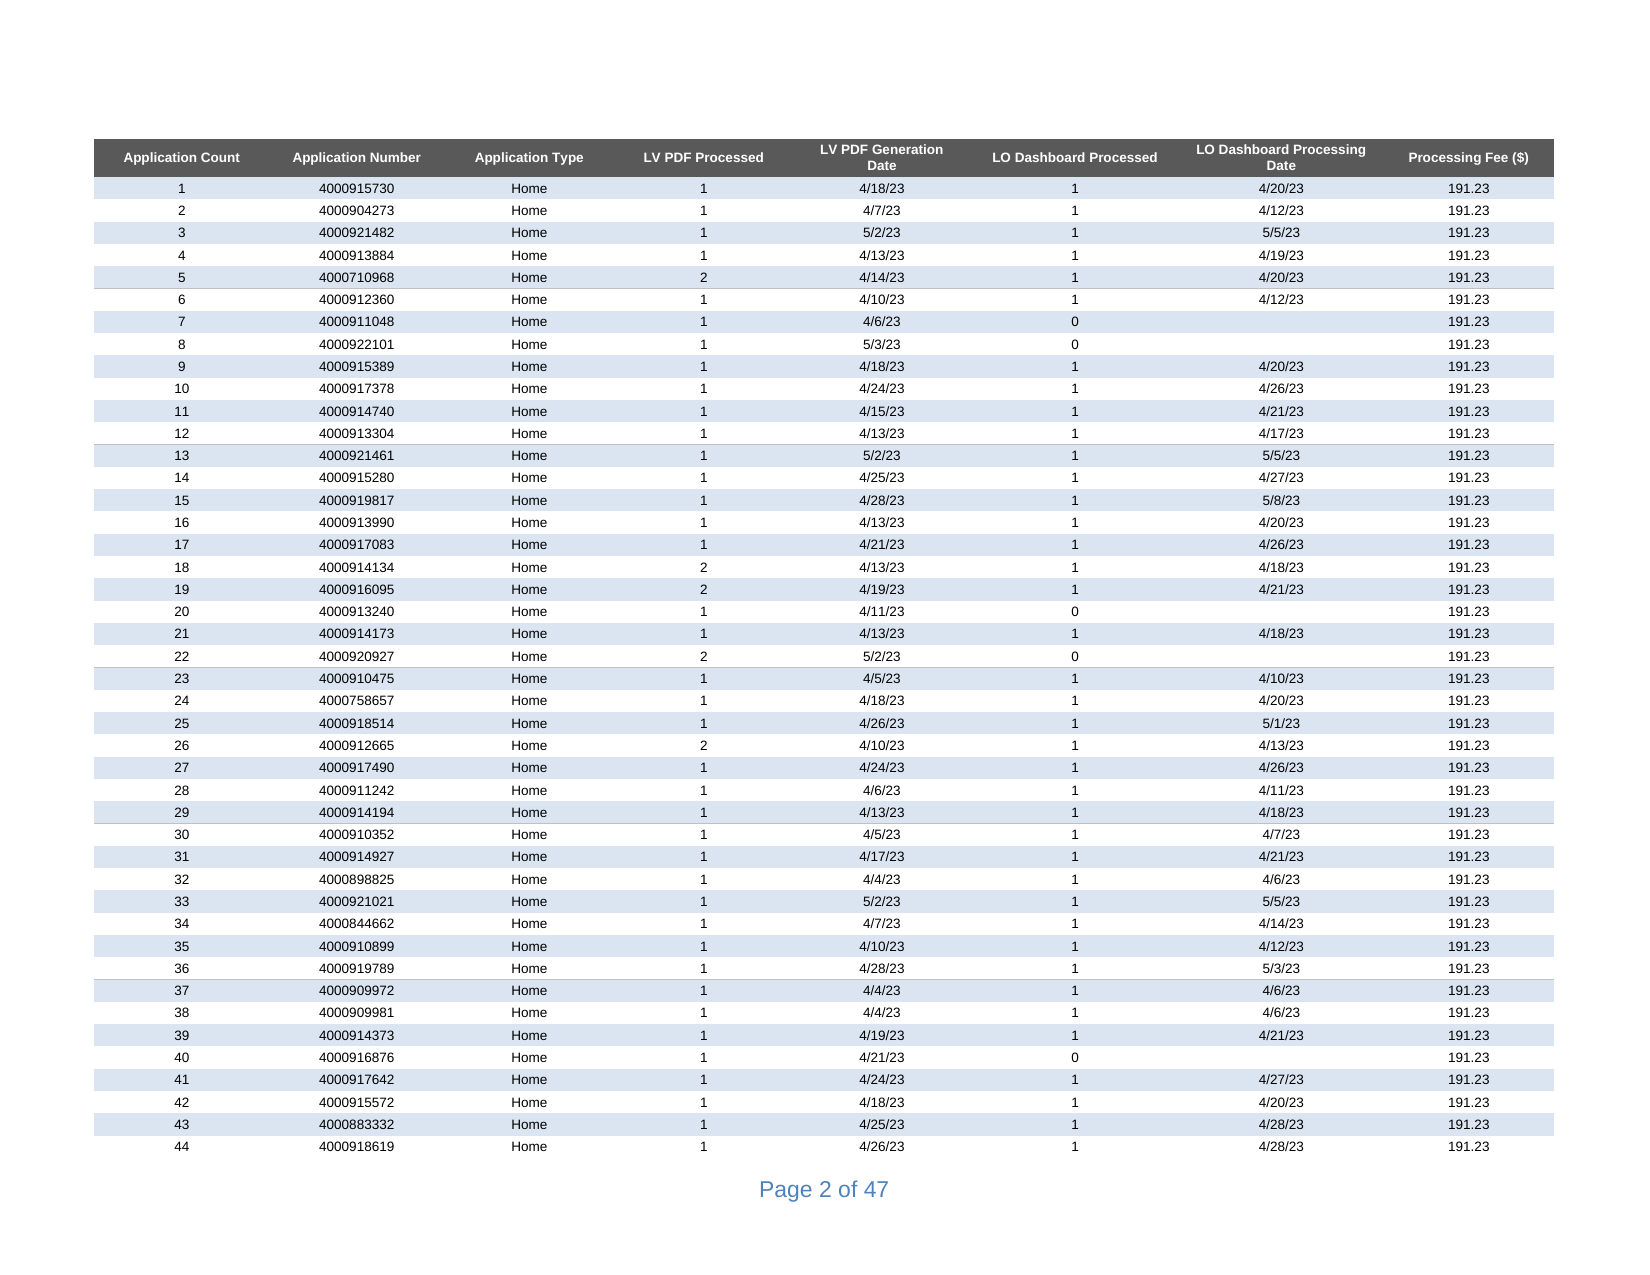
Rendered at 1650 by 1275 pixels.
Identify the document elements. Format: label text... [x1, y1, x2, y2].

table_cell 0 [971, 333, 1179, 355]
table_cell Home [444, 333, 614, 355]
table_cell 4000916876 [269, 1046, 444, 1069]
table_cell 1 [971, 489, 1179, 511]
table_cell 191.23 [1383, 668, 1554, 690]
table_cell 13 [94, 445, 269, 467]
table_cell 4/20/23 [1179, 355, 1383, 378]
table_cell 4000911048 [269, 311, 444, 333]
table_cell 1 [971, 266, 1179, 288]
table_cell [1179, 333, 1383, 355]
table_cell 1 [614, 489, 793, 511]
table_cell 4/18/23 [793, 1091, 971, 1113]
table_cell 1 [971, 801, 1179, 823]
table_cell 2 [614, 645, 793, 667]
table_header Processing Fee ($) [1383, 139, 1554, 177]
table_cell 1 [971, 578, 1179, 601]
table_cell Home [444, 712, 614, 734]
table_cell 1 [971, 1069, 1179, 1091]
table_cell 4000915389 [269, 355, 444, 378]
table_cell 2 [614, 734, 793, 757]
table_cell 1 [971, 1091, 1179, 1113]
table_cell 4000920927 [269, 645, 444, 667]
table_cell 0 [971, 645, 1179, 667]
table_cell 191.23 [1383, 1113, 1554, 1136]
table_cell 4/14/23 [1179, 913, 1383, 935]
table_cell 4/12/23 [1179, 199, 1383, 222]
table_cell 32 [94, 868, 269, 890]
table_cell Home [444, 355, 614, 378]
table_cell 4/17/23 [1179, 422, 1383, 444]
table_cell Home [444, 846, 614, 868]
table_cell 1 [614, 422, 793, 444]
table_cell 4/13/23 [1179, 734, 1383, 757]
table_cell 191.23 [1383, 824, 1554, 846]
table_cell 36 [94, 957, 269, 979]
table_cell 191.23 [1383, 980, 1554, 1002]
table_cell 4000917490 [269, 757, 444, 779]
table_cell 4/11/23 [793, 601, 971, 623]
table_cell 44 [94, 1136, 269, 1158]
table_header Application Count [94, 139, 269, 177]
table_cell 4000921482 [269, 222, 444, 244]
table_cell 1 [614, 935, 793, 957]
table_cell 4/7/23 [793, 199, 971, 222]
table_cell 28 [94, 779, 269, 801]
table_cell 1 [614, 511, 793, 534]
table_cell 191.23 [1383, 1091, 1554, 1113]
table_cell 191.23 [1383, 801, 1554, 823]
table_cell 20 [94, 601, 269, 623]
table_cell [1179, 1046, 1383, 1069]
table_cell 5/3/23 [793, 333, 971, 355]
table_cell 4/18/23 [793, 355, 971, 378]
table_cell 4000917083 [269, 534, 444, 556]
table_cell 1 [971, 890, 1179, 913]
table_cell 4/18/23 [793, 177, 971, 199]
table_cell 23 [94, 668, 269, 690]
table_cell 4/7/23 [1179, 824, 1383, 846]
table_cell 1 [614, 824, 793, 846]
table_cell 1 [614, 1069, 793, 1091]
table_cell 4/18/23 [1179, 556, 1383, 578]
table_cell 29 [94, 801, 269, 823]
table_cell 191.23 [1383, 355, 1554, 378]
table_cell Home [444, 1069, 614, 1091]
table_cell 191.23 [1383, 222, 1554, 244]
table_cell 191.23 [1383, 623, 1554, 645]
table_cell Home [444, 422, 614, 444]
table_cell 4/24/23 [793, 378, 971, 400]
table_cell 4/6/23 [1179, 868, 1383, 890]
table_cell 4000918514 [269, 712, 444, 734]
table_cell 191.23 [1383, 199, 1554, 222]
table_cell 4000915572 [269, 1091, 444, 1113]
table_cell 5 [94, 266, 269, 288]
table_cell 1 [971, 712, 1179, 734]
table_cell 4000919817 [269, 489, 444, 511]
table_cell 1 [614, 623, 793, 645]
table_cell Home [444, 1002, 614, 1024]
table_cell 4/19/23 [1179, 244, 1383, 266]
table_cell 191.23 [1383, 779, 1554, 801]
table_cell 191.23 [1383, 957, 1554, 979]
table_cell 17 [94, 534, 269, 556]
table_header Application Number [269, 139, 444, 177]
table_cell Home [444, 199, 614, 222]
table_cell 1 [971, 913, 1179, 935]
table_cell 1 [971, 534, 1179, 556]
table_cell Home [444, 378, 614, 400]
table_cell 4/20/23 [1179, 177, 1383, 199]
table_cell 1 [614, 957, 793, 979]
table_cell 1 [971, 957, 1179, 979]
table_cell 4/28/23 [793, 489, 971, 511]
table_cell 191.23 [1383, 690, 1554, 712]
table_cell 1 [614, 913, 793, 935]
table_cell 10 [94, 378, 269, 400]
table_cell 191.23 [1383, 1069, 1554, 1091]
table_cell 1 [614, 333, 793, 355]
table_cell 5/3/23 [1179, 957, 1383, 979]
table_cell 34 [94, 913, 269, 935]
table_cell 1 [971, 779, 1179, 801]
table_cell 4000915280 [269, 467, 444, 489]
table_cell 39 [94, 1024, 269, 1046]
table_cell 4/20/23 [1179, 266, 1383, 288]
table_cell 1 [971, 623, 1179, 645]
table_cell 1 [614, 400, 793, 422]
table_header Application Type [444, 139, 614, 177]
table_cell 4/5/23 [793, 824, 971, 846]
table_cell 4000914173 [269, 623, 444, 645]
table_cell 4/21/23 [1179, 846, 1383, 868]
table_cell 1 [614, 467, 793, 489]
table_cell 1 [614, 1024, 793, 1046]
table_cell 1 [971, 355, 1179, 378]
table_cell 1 [614, 757, 793, 779]
table_cell 1 [971, 244, 1179, 266]
table_cell 16 [94, 511, 269, 534]
table_cell 4000921021 [269, 890, 444, 913]
table_cell 1 [614, 534, 793, 556]
table_cell 1 [614, 199, 793, 222]
table_cell 5/5/23 [1179, 890, 1383, 913]
table_cell Home [444, 244, 614, 266]
table_cell [1179, 645, 1383, 667]
table_cell Home [444, 623, 614, 645]
table_cell 4000910899 [269, 935, 444, 957]
table_cell 191.23 [1383, 556, 1554, 578]
table_cell 4000919789 [269, 957, 444, 979]
table_cell 1 [614, 1091, 793, 1113]
table_cell Home [444, 868, 614, 890]
table_cell 25 [94, 712, 269, 734]
table_cell Home [444, 1136, 614, 1158]
table_cell 1 [614, 222, 793, 244]
table_cell 1 [971, 1002, 1179, 1024]
table_cell 4/6/23 [793, 311, 971, 333]
table_cell 35 [94, 935, 269, 957]
table_cell 4000922101 [269, 333, 444, 355]
table_cell Home [444, 1024, 614, 1046]
table_cell 8 [94, 333, 269, 355]
table_cell 1 [614, 846, 793, 868]
table_cell 2 [614, 266, 793, 288]
table_cell 4000914740 [269, 400, 444, 422]
table_cell 43 [94, 1113, 269, 1136]
table_cell 1 [971, 757, 1179, 779]
table_cell 4000917642 [269, 1069, 444, 1091]
table_cell 24 [94, 690, 269, 712]
table_cell 191.23 [1383, 712, 1554, 734]
table_cell 2 [614, 556, 793, 578]
table_cell 1 [971, 868, 1179, 890]
table_cell 4000912665 [269, 734, 444, 757]
table_cell 191.23 [1383, 534, 1554, 556]
table_cell 1 [971, 222, 1179, 244]
table_cell 1 [971, 690, 1179, 712]
table_cell 4000913990 [269, 511, 444, 534]
table_cell 191.23 [1383, 489, 1554, 511]
table_cell 4/11/23 [1179, 779, 1383, 801]
table_cell Home [444, 913, 614, 935]
table_cell 4000918619 [269, 1136, 444, 1158]
table_cell 30 [94, 824, 269, 846]
table_cell 1 [614, 355, 793, 378]
table_cell 4/18/23 [1179, 623, 1383, 645]
table_cell Home [444, 801, 614, 823]
table_cell 12 [94, 422, 269, 444]
table_cell 1 [971, 378, 1179, 400]
table_cell 191.23 [1383, 913, 1554, 935]
table_cell 1 [614, 445, 793, 467]
table_cell 4/20/23 [1179, 690, 1383, 712]
table_cell 4/25/23 [793, 1113, 971, 1136]
table_cell 4/4/23 [793, 980, 971, 1002]
table_cell 1 [971, 1024, 1179, 1046]
table_cell 1 [614, 980, 793, 1002]
table_cell 40 [94, 1046, 269, 1069]
table_cell 4/12/23 [1179, 935, 1383, 957]
table_cell 4/28/23 [793, 957, 971, 979]
table_cell 1 [614, 244, 793, 266]
table_cell 4000898825 [269, 868, 444, 890]
table_header LO Dashboard Processing Date [1179, 139, 1383, 177]
table_header LV PDF Generation Date [793, 139, 971, 177]
table_cell 38 [94, 1002, 269, 1024]
table_cell 4000916095 [269, 578, 444, 601]
table_cell 1 [971, 824, 1179, 846]
table_cell 1 [971, 511, 1179, 534]
table_cell 191.23 [1383, 1024, 1554, 1046]
table_cell 31 [94, 846, 269, 868]
table_cell 4/25/23 [793, 467, 971, 489]
table_cell Home [444, 289, 614, 311]
table_header LV PDF Processed [614, 139, 793, 177]
table_cell 4000911242 [269, 779, 444, 801]
table_cell 191.23 [1383, 1136, 1554, 1158]
table_cell 4/17/23 [793, 846, 971, 868]
table_cell 4/10/23 [793, 289, 971, 311]
table_cell Home [444, 222, 614, 244]
table_cell 4000914134 [269, 556, 444, 578]
table_cell 5/2/23 [793, 445, 971, 467]
table_cell 4/19/23 [793, 1024, 971, 1046]
table_cell 191.23 [1383, 244, 1554, 266]
table_cell 1 [971, 846, 1179, 868]
table_cell 3 [94, 222, 269, 244]
table_cell 5/8/23 [1179, 489, 1383, 511]
table_cell Home [444, 534, 614, 556]
table_cell 191.23 [1383, 177, 1554, 199]
table_cell 2 [614, 578, 793, 601]
table_cell 1 [971, 422, 1179, 444]
table_cell 1 [971, 400, 1179, 422]
table_cell 4/21/23 [793, 534, 971, 556]
table_cell 4/4/23 [793, 868, 971, 890]
table_cell 1 [614, 601, 793, 623]
table_cell 1 [971, 1136, 1179, 1158]
table_cell 0 [971, 311, 1179, 333]
table_cell 191.23 [1383, 333, 1554, 355]
table_cell 1 [614, 378, 793, 400]
table_cell 4000917378 [269, 378, 444, 400]
table_cell 191.23 [1383, 400, 1554, 422]
table_cell Home [444, 489, 614, 511]
table_cell Home [444, 177, 614, 199]
table_cell 1 [614, 177, 793, 199]
table_cell 4/18/23 [1179, 801, 1383, 823]
table_cell 1 [971, 668, 1179, 690]
table_cell 4/6/23 [1179, 980, 1383, 1002]
table_cell Home [444, 266, 614, 288]
table_cell Home [444, 757, 614, 779]
table_cell 33 [94, 890, 269, 913]
table_cell 1 [971, 1113, 1179, 1136]
table_cell 4/27/23 [1179, 467, 1383, 489]
table_cell 7 [94, 311, 269, 333]
table_cell 42 [94, 1091, 269, 1113]
table_cell 1 [614, 801, 793, 823]
table_cell 4/20/23 [1179, 511, 1383, 534]
table_cell Home [444, 935, 614, 957]
table_cell 4000915730 [269, 177, 444, 199]
table_cell 21 [94, 623, 269, 645]
table_cell 191.23 [1383, 645, 1554, 667]
table_cell 4/26/23 [793, 1136, 971, 1158]
table_cell 4000844662 [269, 913, 444, 935]
table_cell 1 [971, 445, 1179, 467]
table_cell 191.23 [1383, 311, 1554, 333]
table_cell Home [444, 400, 614, 422]
table_cell 4000921461 [269, 445, 444, 467]
table_cell 4/21/23 [793, 1046, 971, 1069]
table_cell 41 [94, 1069, 269, 1091]
table_cell 191.23 [1383, 445, 1554, 467]
table_cell 4/26/23 [1179, 378, 1383, 400]
table_cell Home [444, 690, 614, 712]
table_cell 4000883332 [269, 1113, 444, 1136]
table_cell 1 [971, 935, 1179, 957]
table_cell 4/13/23 [793, 801, 971, 823]
table_cell Home [444, 779, 614, 801]
table_cell 4 [94, 244, 269, 266]
table_cell Home [444, 890, 614, 913]
table_cell 191.23 [1383, 601, 1554, 623]
table_cell 191.23 [1383, 1046, 1554, 1069]
table_cell 4000710968 [269, 266, 444, 288]
table_cell 1 [971, 980, 1179, 1002]
table_cell 191.23 [1383, 578, 1554, 601]
table_cell [1179, 311, 1383, 333]
table_cell 1 [614, 779, 793, 801]
table_cell 4000913304 [269, 422, 444, 444]
table_cell 191.23 [1383, 868, 1554, 890]
table_cell 4000913240 [269, 601, 444, 623]
table_cell 4/20/23 [1179, 1091, 1383, 1113]
table_cell 1 [971, 199, 1179, 222]
table_cell 191.23 [1383, 1002, 1554, 1024]
table_cell 4/6/23 [1179, 1002, 1383, 1024]
table_cell 4/13/23 [793, 556, 971, 578]
table_cell 4/19/23 [793, 578, 971, 601]
table_cell 5/2/23 [793, 645, 971, 667]
table_cell 0 [971, 601, 1179, 623]
table_cell 4/18/23 [793, 690, 971, 712]
table_cell 4/24/23 [793, 1069, 971, 1091]
table_cell 5/5/23 [1179, 222, 1383, 244]
table_cell 1 [971, 289, 1179, 311]
table_cell 27 [94, 757, 269, 779]
table_cell 1 [614, 1136, 793, 1158]
table_cell 9 [94, 355, 269, 378]
table_cell 1 [614, 311, 793, 333]
table_cell Home [444, 1091, 614, 1113]
table_cell 5/5/23 [1179, 445, 1383, 467]
table_cell 191.23 [1383, 467, 1554, 489]
table_cell [1179, 601, 1383, 623]
table_cell 4/21/23 [1179, 1024, 1383, 1046]
table_cell Home [444, 645, 614, 667]
table_cell 4/10/23 [793, 734, 971, 757]
table_cell 1 [94, 177, 269, 199]
table_cell Home [444, 578, 614, 601]
table_cell 4000904273 [269, 199, 444, 222]
table_cell 1 [614, 712, 793, 734]
table_cell 4000909972 [269, 980, 444, 1002]
table_cell Home [444, 1113, 614, 1136]
table_cell 191.23 [1383, 266, 1554, 288]
table_cell 4/28/23 [1179, 1113, 1383, 1136]
table_cell 5/1/23 [1179, 712, 1383, 734]
table_cell 191.23 [1383, 846, 1554, 868]
table_cell 5/2/23 [793, 222, 971, 244]
table_cell 1 [971, 177, 1179, 199]
table_cell 4/10/23 [793, 935, 971, 957]
table_cell Home [444, 556, 614, 578]
table_cell 4000914194 [269, 801, 444, 823]
table_cell 4/21/23 [1179, 578, 1383, 601]
table_cell 4/7/23 [793, 913, 971, 935]
table_cell Home [444, 957, 614, 979]
table_cell 37 [94, 980, 269, 1002]
table_cell 4/5/23 [793, 668, 971, 690]
table_cell Home [444, 668, 614, 690]
table_cell 1 [614, 1002, 793, 1024]
table_cell 4/13/23 [793, 623, 971, 645]
table_cell Home [444, 467, 614, 489]
table_cell 191.23 [1383, 935, 1554, 957]
table_cell 4000914373 [269, 1024, 444, 1046]
table_cell 4/21/23 [1179, 400, 1383, 422]
table_cell 191.23 [1383, 511, 1554, 534]
table_cell 4/24/23 [793, 757, 971, 779]
table_cell 4/15/23 [793, 400, 971, 422]
table_cell Home [444, 824, 614, 846]
table_cell Home [444, 445, 614, 467]
table_header LO Dashboard Processed [971, 139, 1179, 177]
table_cell 2 [94, 199, 269, 222]
table_cell 4/26/23 [1179, 757, 1383, 779]
table_cell 5/2/23 [793, 890, 971, 913]
table_cell 14 [94, 467, 269, 489]
table_cell 1 [614, 868, 793, 890]
table_cell 1 [614, 668, 793, 690]
table_cell 4000913884 [269, 244, 444, 266]
table_cell 18 [94, 556, 269, 578]
table_cell 4/28/23 [1179, 1136, 1383, 1158]
table_cell Home [444, 601, 614, 623]
table_cell 1 [614, 690, 793, 712]
table_cell 191.23 [1383, 734, 1554, 757]
table_cell 4/26/23 [1179, 534, 1383, 556]
table_cell 1 [971, 556, 1179, 578]
table_cell Home [444, 311, 614, 333]
table_cell 6 [94, 289, 269, 311]
table_cell 4/4/23 [793, 1002, 971, 1024]
table_cell Home [444, 511, 614, 534]
table_cell 191.23 [1383, 757, 1554, 779]
table_cell 191.23 [1383, 378, 1554, 400]
table_cell 1 [614, 1046, 793, 1069]
table_cell 4/12/23 [1179, 289, 1383, 311]
table_cell 4/13/23 [793, 511, 971, 534]
table_cell 4000758657 [269, 690, 444, 712]
table_cell 11 [94, 400, 269, 422]
table_cell 4/26/23 [793, 712, 971, 734]
table_cell Home [444, 734, 614, 757]
table_cell Home [444, 1046, 614, 1069]
table_cell Home [444, 980, 614, 1002]
table_cell 19 [94, 578, 269, 601]
table_cell 191.23 [1383, 890, 1554, 913]
table_cell 4/13/23 [793, 422, 971, 444]
table_cell 191.23 [1383, 422, 1554, 444]
table_cell 1 [614, 890, 793, 913]
table_cell 4000912360 [269, 289, 444, 311]
table_cell 4000910352 [269, 824, 444, 846]
table_cell 4/10/23 [1179, 668, 1383, 690]
table_cell 4000910475 [269, 668, 444, 690]
table_cell 1 [971, 467, 1179, 489]
table_cell 4/13/23 [793, 244, 971, 266]
table_cell 1 [971, 734, 1179, 757]
table_cell 22 [94, 645, 269, 667]
table_cell 4/27/23 [1179, 1069, 1383, 1091]
table_cell 4/14/23 [793, 266, 971, 288]
table_cell 0 [971, 1046, 1179, 1069]
table_cell 4/6/23 [793, 779, 971, 801]
table_cell 1 [614, 1113, 793, 1136]
table_cell 191.23 [1383, 289, 1554, 311]
table_cell 26 [94, 734, 269, 757]
table_cell 1 [614, 289, 793, 311]
table_cell 15 [94, 489, 269, 511]
table_cell 4000909981 [269, 1002, 444, 1024]
table_cell 4000914927 [269, 846, 444, 868]
